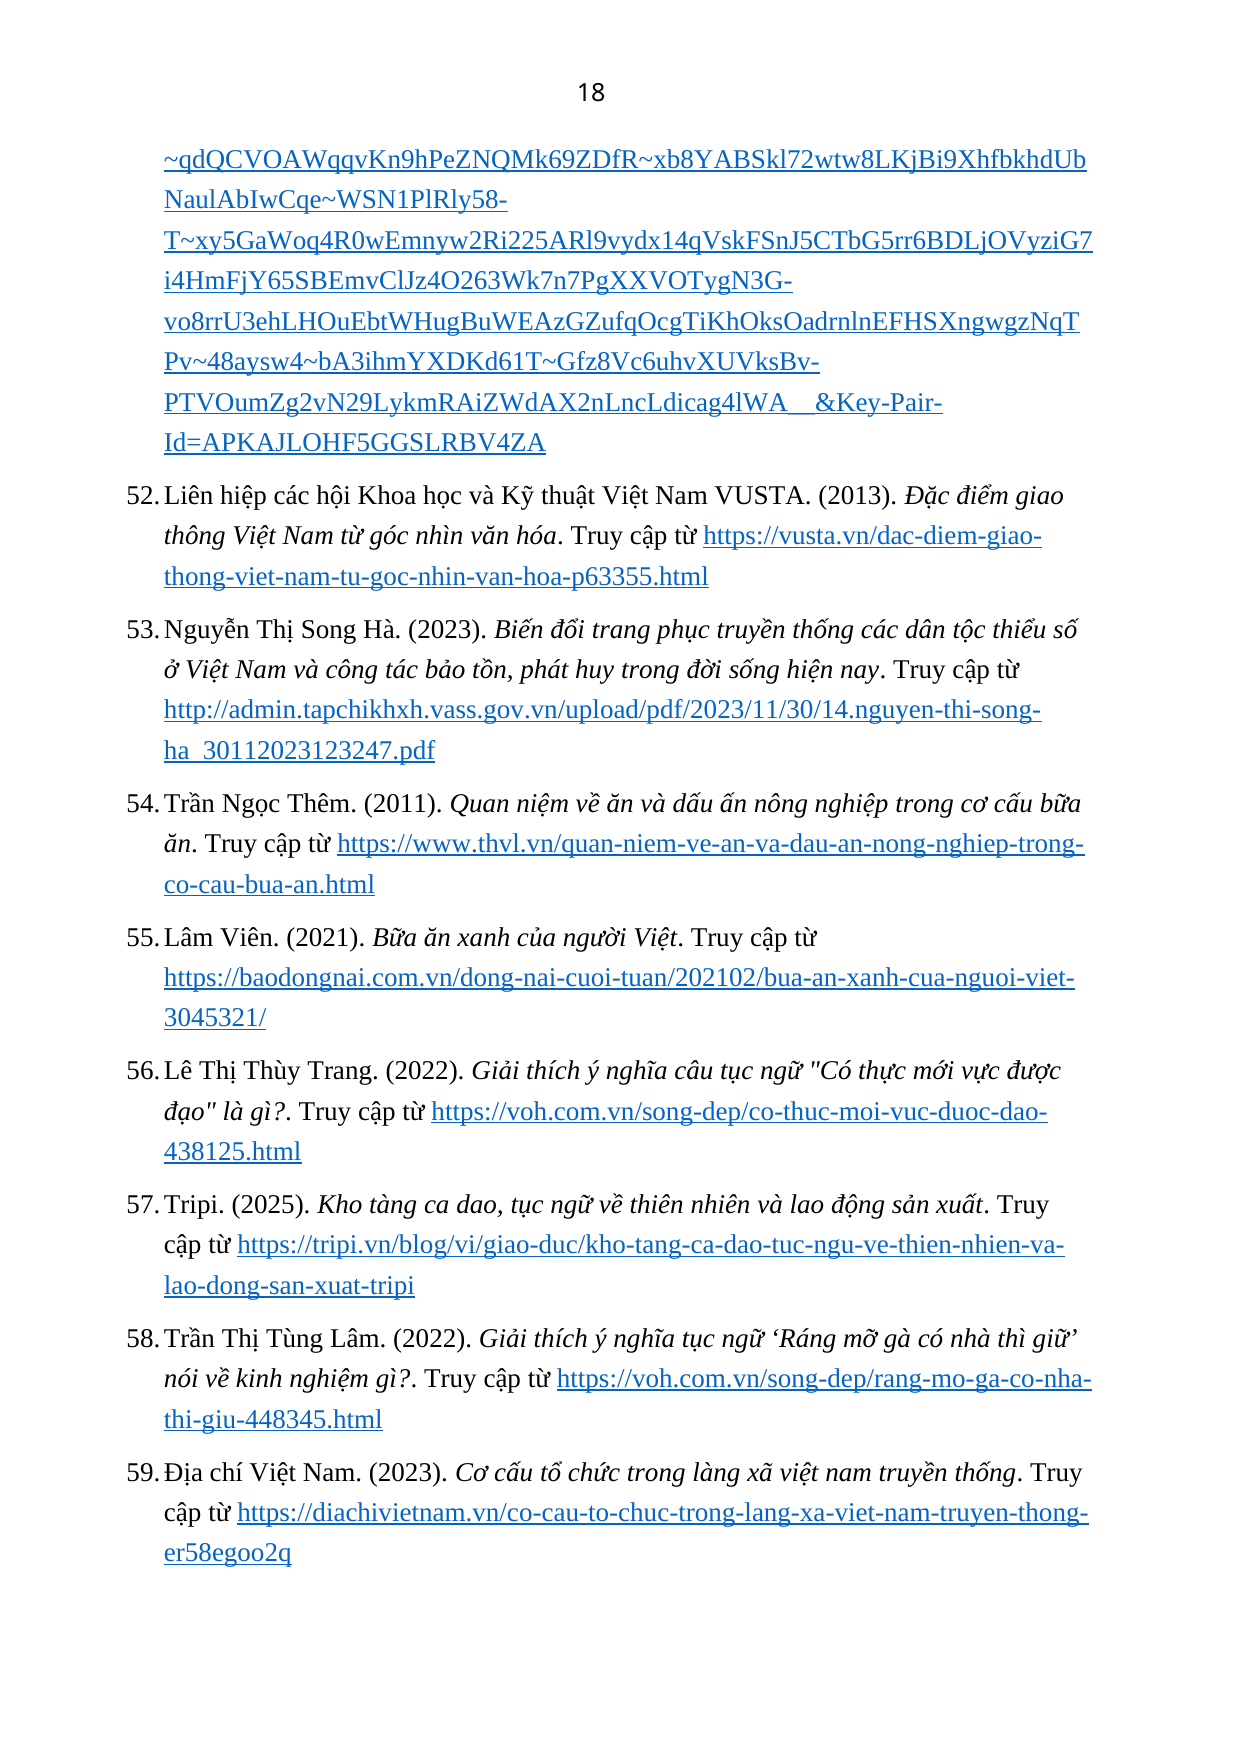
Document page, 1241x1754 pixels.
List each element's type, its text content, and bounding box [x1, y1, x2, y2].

list Tripi. (2025). Kho tàng ca dao, tục ngữ về thiên nhiên và lao động sản xuất. Truy cập từ https://tripi.vn/blog/vi/giao-duc/kho-tang-ca-dao-tuc-ngu-ve-thien-nhien-va-lao-dong-san-xuat-tripi [126, 1188, 1093, 1300]
list Nguyễn Thị Song Hà. (2023). Biến đổi trang phục truyền thống các dân tộc thiểu số ở Việt Nam và công tác bảo tồn, phát huy trong đời sống hiện nay. Truy cập từ http://admin.tapchikhxh.vass.gov.vn/upload/pdf/2023/11/30/14.nguyen-thi-song-ha_30112023123247.pdf [126, 613, 1093, 765]
list Lâm Viên. (2021). Bữa ăn xanh của người Việt. Truy cập từ https://baodongnai.com.vn/dong-nai-cuoi-tuan/202102/bua-an-xanh-cua-nguoi-viet-3045321/ [126, 921, 1093, 1033]
list Lê Thị Thùy Trang. (2022). Giải thích ý nghĩa câu tục ngữ "Có thực mới vực được đạo" là gì?. Truy cập từ https://voh.com.vn/song-dep/co-thuc-moi-vuc-duoc-dao-438125.html [126, 1054, 1093, 1166]
list Liên hiệp các hội Khoa học và Kỹ thuật Việt Nam VUSTA. (2013). Đặc điểm giao thông Việt Nam từ góc nhìn văn hóa. Truy cập từ https://vusta.vn/dac-diem-giao-thong-viet-nam-tu-goc-nhin-van-hoa-p63355.html [126, 479, 1093, 591]
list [126, 143, 1093, 457]
list Trần Thị Tùng Lâm. (2022). Giải thích ý nghĩa tục ngữ ‘Ráng mỡ gà có nhà thì giữ’ nói về kinh nghiệm gì?. Truy cập từ https://voh.com.vn/song-dep/rang-mo-ga-co-nha-thi-giu-448345.html [126, 1322, 1093, 1434]
list Địa chí Việt Nam. (2023). Cơ cấu tổ chức trong làng xã việt nam truyền thống. Truy cập từ https://diachivietnam.vn/co-cau-to-chuc-trong-lang-xa-viet-nam-truyen-thong-er58egoo2q [126, 1456, 1093, 1568]
list Trần Ngọc Thêm. (2011). Quan niệm về ăn và dấu ấn nông nghiệp trong cơ cấu bữa ăn. Truy cập từ https://www.thvl.vn/quan-niem-ve-an-va-dau-an-nong-nghiep-trong-co-cau-bua-an.html [126, 787, 1093, 899]
